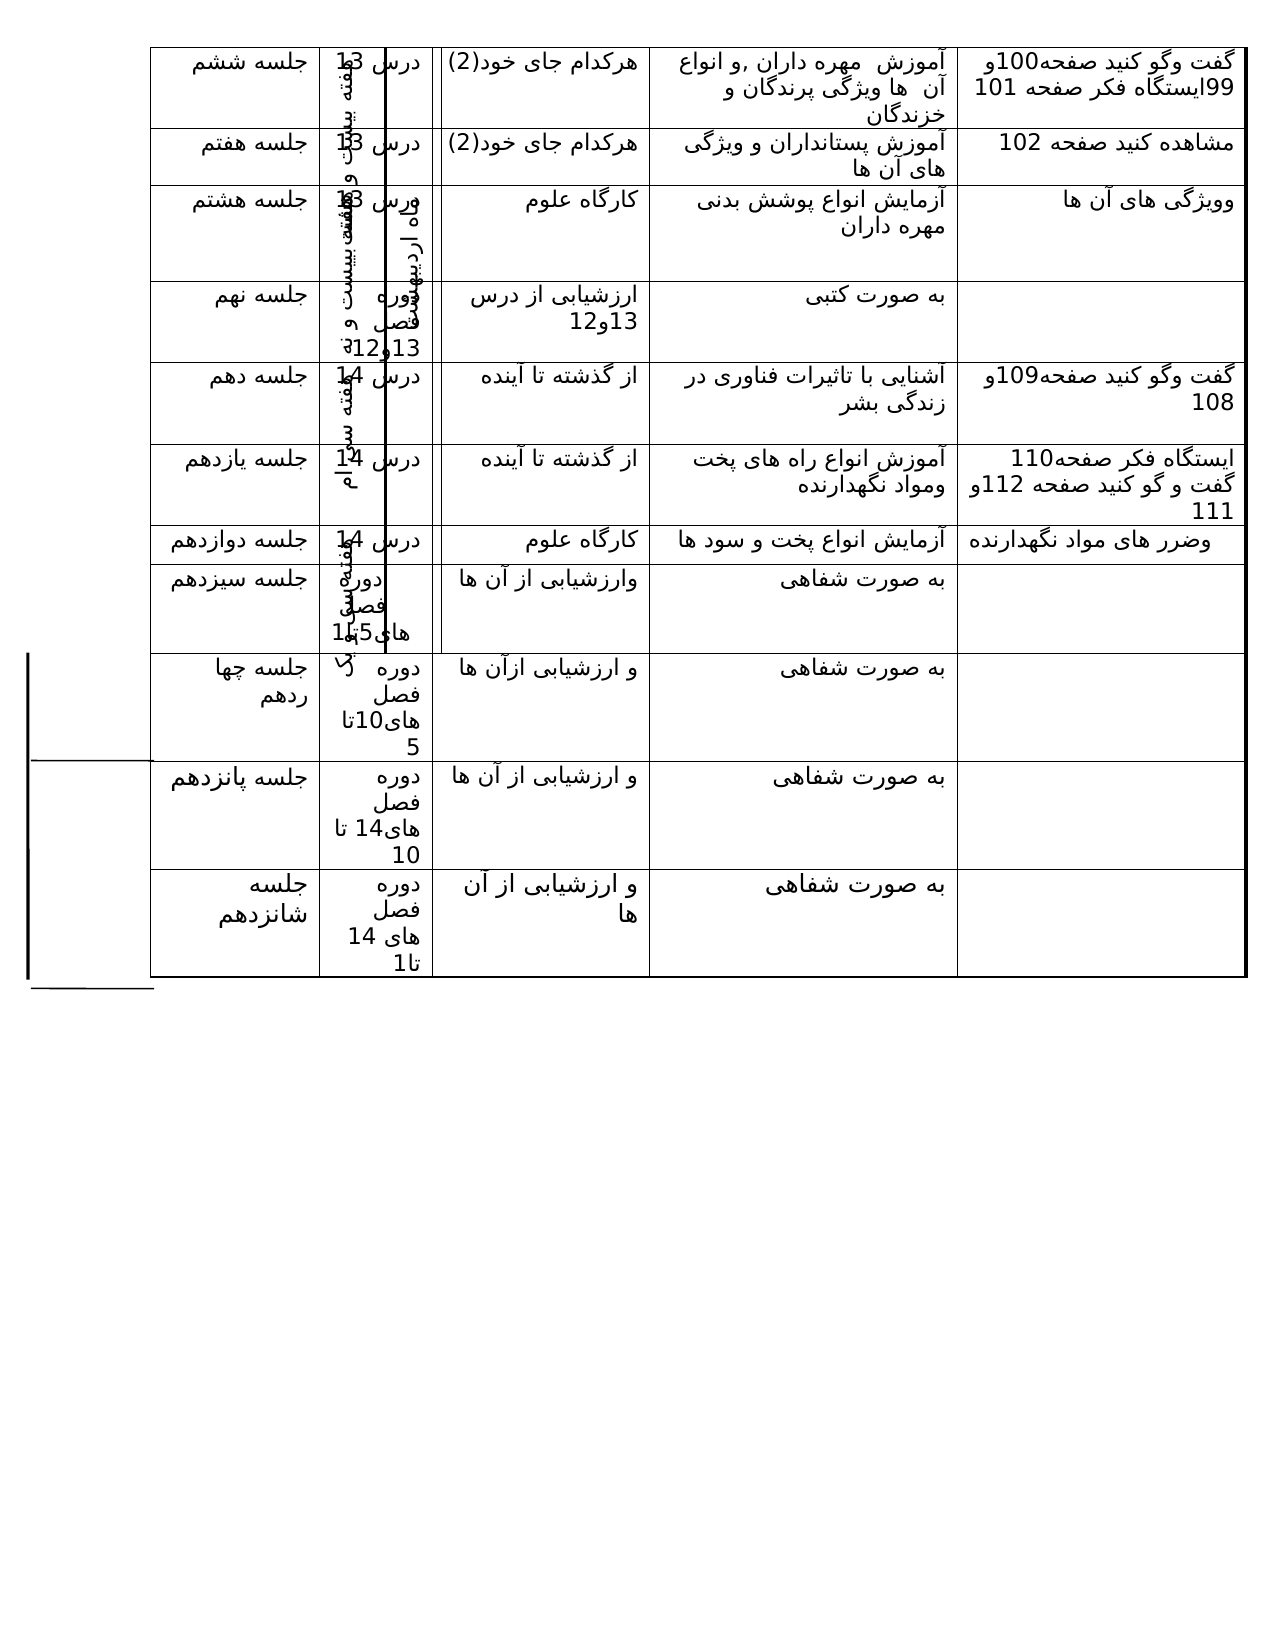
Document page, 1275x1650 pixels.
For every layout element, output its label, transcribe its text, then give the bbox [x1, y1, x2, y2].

table_cell درس 14 [387, 526, 432, 564]
table_cell ماه اردیبهشت [387, 186, 432, 281]
table_cell [958, 654, 1244, 761]
table_cell جلسه دوازدهم [151, 526, 319, 564]
table_cell آموزش مهره داران ,و انواع آن ها ویژگی پرندگان و خزندگان [650, 48, 957, 128]
table_cell دوره فصل های5تا1 [320, 565, 384, 653]
table_cell کارگاه علوم [442, 186, 649, 281]
table_cell دوره فصل های5تا1 [387, 565, 432, 653]
table_cell ارزشیابی از درس13و12 [442, 282, 649, 362]
table_cell وضرر های مواد نگهدارنده [958, 526, 1244, 564]
table_cell جلسه شانزدهم [151, 870, 319, 976]
table_cell کارگاه علوم [442, 526, 649, 564]
table_cell و ارزشیابی از آن ها [433, 870, 649, 976]
table_cell آزمایش انواع پوشش بدنی مهره داران [650, 186, 957, 281]
table_cell به صورت شفاهی [650, 762, 957, 869]
table_cell درس 14 [387, 445, 432, 525]
table_cell مشاهده کنید صفحه 102 [958, 129, 1244, 185]
table_cell [958, 870, 1244, 976]
table_cell به صورت شفاهی [650, 565, 957, 653]
table_cell و ارزشیابی ازآن ها [433, 654, 649, 761]
table_cell جلسه نهم [151, 282, 319, 362]
table_cell درس 14 [320, 445, 384, 525]
table_cell جلسه چها ردهم [151, 654, 319, 761]
table_cell هفته سی و یک [320, 526, 384, 564]
table_cell آموزش پستانداران و ویژگی های آن ها [650, 129, 957, 185]
table_cell گفت وگو کنید صفحه100و99ایستگاه فکر صفحه 101 [958, 48, 1244, 128]
table_cell درس 14 [387, 363, 432, 444]
table_cell آشنایی با تاثیرات فناوری در زندگی بشر [650, 363, 957, 444]
table_cell ایستگاه فکر صفحه110 گفت و گو کنید صفحه 112و111 [958, 445, 1244, 525]
table_cell جلسه سیزدهم [151, 565, 319, 653]
table_cell [958, 282, 1244, 362]
table_cell از گذشته تا آینده [442, 445, 649, 525]
table_cell [433, 282, 441, 362]
table_cell هرکدام جای خود(2) [442, 129, 649, 185]
table_cell و ارزشیابی از آن ها [433, 762, 649, 869]
table_cell وویژگی های آن ها [958, 186, 1244, 281]
table_cell هفته بیست و هشت [320, 48, 384, 128]
table_cell جلسه هفتم [151, 129, 319, 185]
table_cell جلسه ششم [151, 48, 319, 128]
table_cell هفته سی ام [320, 363, 384, 444]
table_cell جلسه هشتم [151, 186, 319, 281]
table_cell درس 13 [387, 48, 432, 128]
table_cell وارزشیابی از آن ها [442, 565, 649, 653]
table_cell گفت وگو کنید صفحه109و108 [958, 363, 1244, 444]
table_cell جلسه دهم [151, 363, 319, 444]
table_cell آموزش انواع راه های پخت ومواد نگهدارنده [650, 445, 957, 525]
table_cell هرکدام جای خود(2) [442, 48, 649, 128]
table_cell درس 13 [320, 129, 384, 185]
table_cell دوره فصل های 14 تا1 [320, 870, 432, 976]
table_cell دوره فصل های14 تا10 [320, 762, 432, 869]
table_cell به صورت شفاهی [650, 870, 957, 976]
table_cell دوره فصل 13و12 [320, 282, 384, 362]
table_cell از گذشته تا آینده [442, 363, 649, 444]
table_cell آزمایش انواع پخت و سود ها [650, 526, 957, 564]
table_cell [958, 762, 1244, 869]
table_cell هفته بییست و نه [320, 186, 384, 281]
table_cell [958, 565, 1244, 653]
table_cell دوره فصل های10تا5 [320, 654, 432, 761]
table_cell جلسه پانزدهم [151, 762, 319, 869]
table_cell به صورت کتبی [650, 282, 957, 362]
table_cell جلسه یازدهم [151, 445, 319, 525]
table_cell درس 13 [387, 129, 432, 185]
table_cell به صورت شفاهی [650, 654, 957, 761]
table_cell [387, 282, 432, 362]
